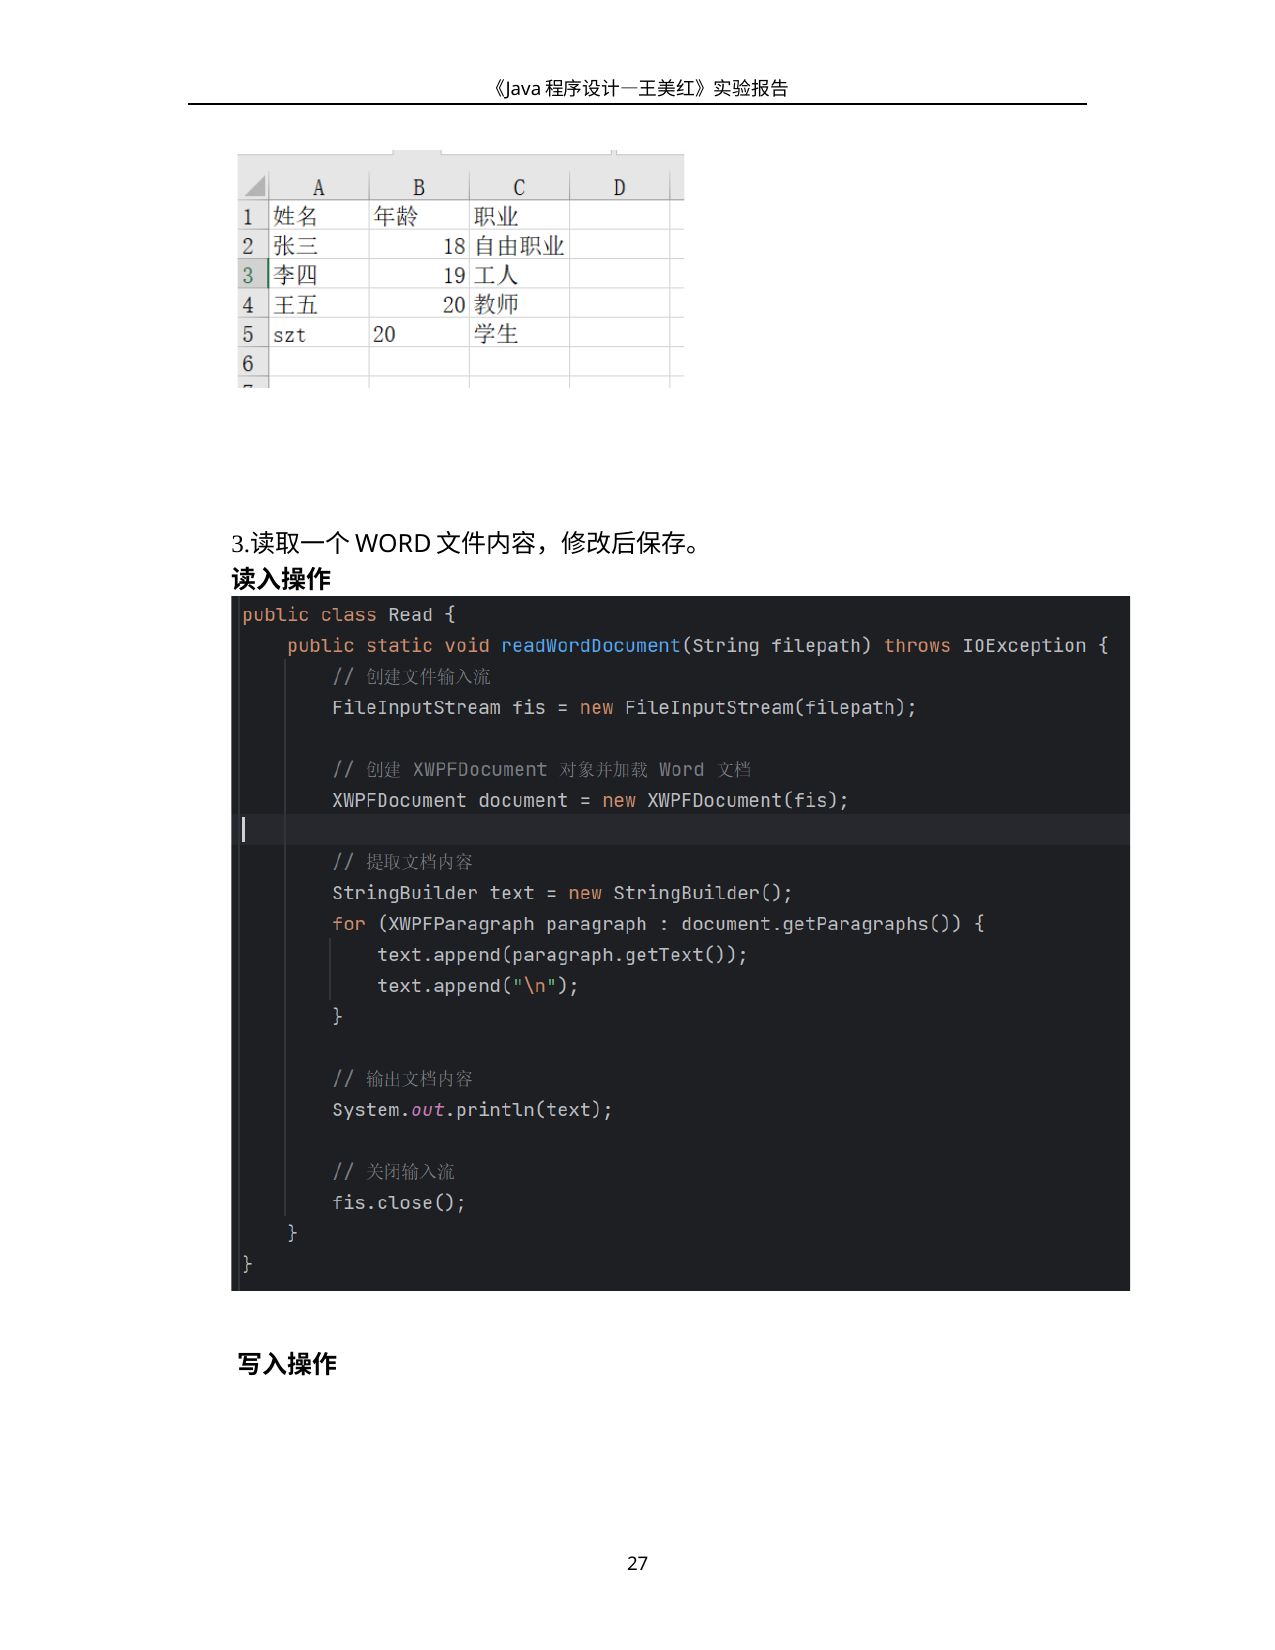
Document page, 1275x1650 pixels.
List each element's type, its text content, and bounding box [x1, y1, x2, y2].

list 读入操作 [231, 560, 1087, 596]
picture [237, 150, 685, 388]
text 写入操作 [237, 1345, 1087, 1381]
list 3.读取一个WORD文件内容，修改后保存。 [231, 524, 1087, 560]
picture [231, 596, 1131, 1291]
